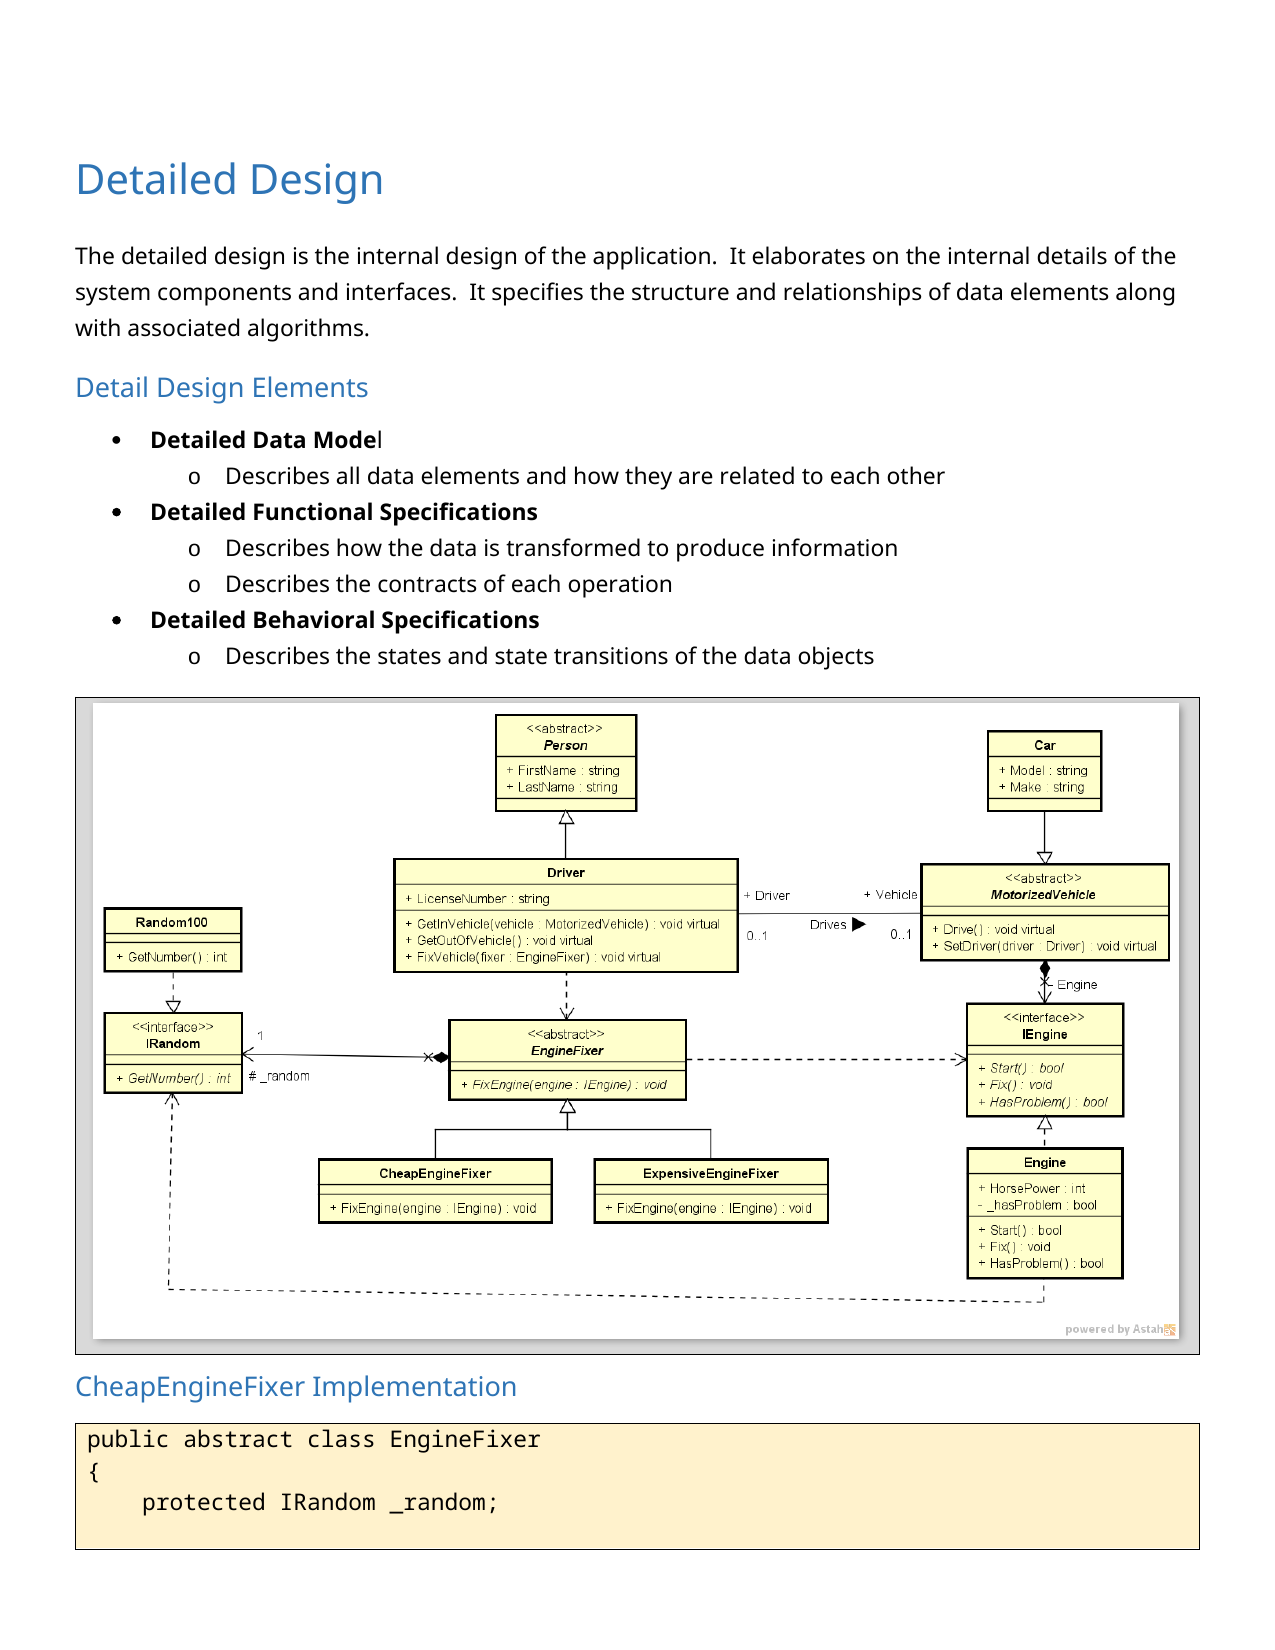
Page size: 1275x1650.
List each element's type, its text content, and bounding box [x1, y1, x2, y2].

subtitle Detail Design Elements [75, 369, 1200, 406]
text The detailed design is the internal design of the application. It elaborates on the internal details of the system components and interfaces. It specifies the structure and relationships of data elements along with associated algorithms. [75, 240, 1200, 343]
list Describes how the data is transformed to produce information [187, 532, 1200, 563]
table_header [76, 698, 1199, 1354]
subtitle Detailed Design [75, 150, 1200, 207]
subtitle CheapEngineFixer Implementation [75, 1367, 1200, 1404]
list Describes all data elements and how they are related to each other [187, 460, 1200, 491]
list Detailed Functional Specifications [112, 496, 1200, 527]
list Describes the contracts of each operation [187, 568, 1200, 599]
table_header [76, 1424, 1199, 1548]
picture [93, 703, 1179, 1339]
list Detailed Behavioral Specifications [112, 604, 1200, 635]
list Detailed Data Model [112, 424, 1200, 455]
list Describes the states and state transitions of the data objects [187, 640, 1200, 671]
